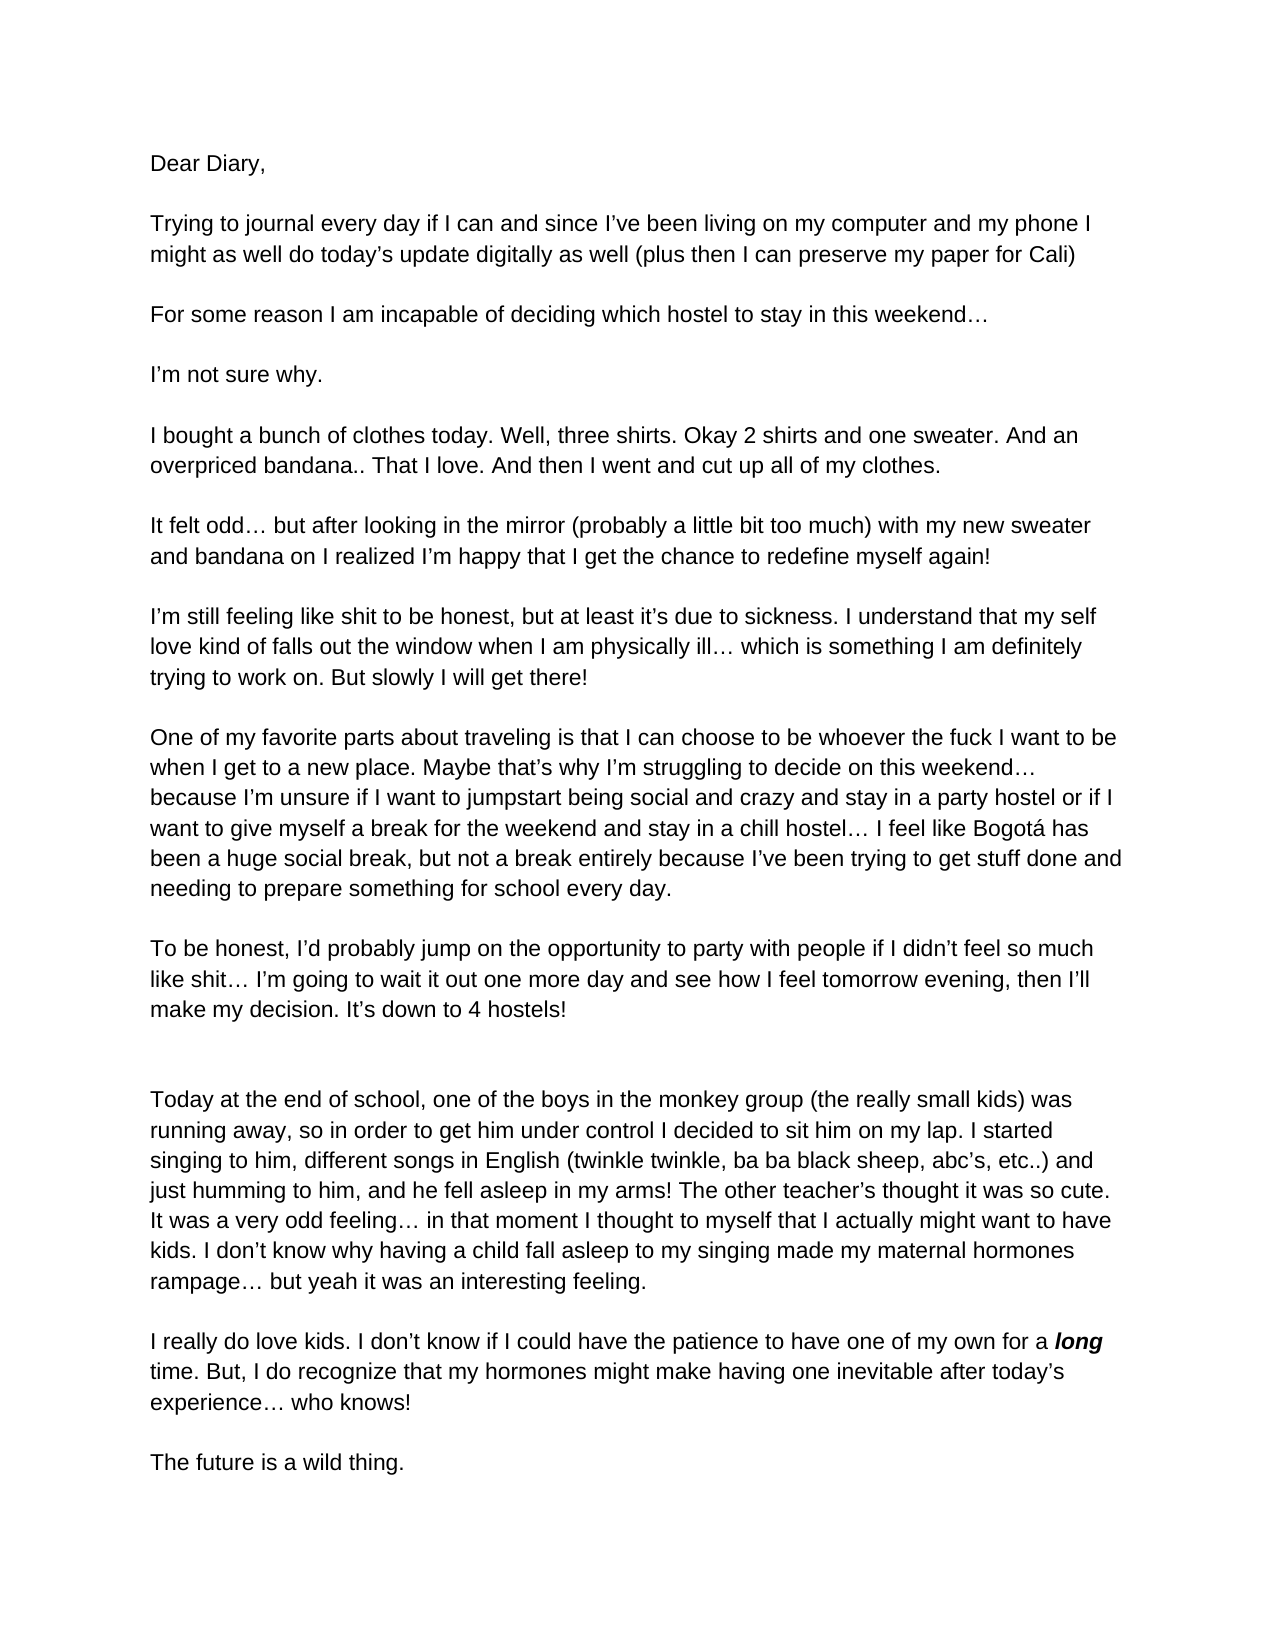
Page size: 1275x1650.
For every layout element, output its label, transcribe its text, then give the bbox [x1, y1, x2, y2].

text Trying to journal every day if I can and since I’ve been living on my computer and my phone I might as well do today’s update digitally as well (plus then I can preserve my paper for Cali) [150, 210, 1125, 267]
text I’m not sure why. [150, 361, 1125, 388]
text One of my favorite parts about traveling is that I can choose to be whoever the fuck I want to be when I get to a new place. Maybe that’s why I’m struggling to decide on this weekend… because I’m unsure if I want to jumpstart being social and crazy and stay in a party hostel or if I want to give myself a break for the weekend and stay in a chill hostel… I feel like Bogotá has been a huge social break, but not a break entirely because I’ve been trying to get stuff done and needing to prepare something for school every day. [150, 724, 1125, 901]
text Dear Diary, [150, 150, 1125, 176]
text I bought a bunch of clothes today. Well, three shirts. Okay 2 shirts and one sweater. And an overpriced bandana.. That I love. And then I went and cut up all of my clothes. [150, 422, 1125, 478]
text Today at the end of school, one of the boys in the monkey group (the really small kids) was running away, so in order to get him under control I decided to sit him on my lap. I started singing to him, different songs in English (twinkle twinkle, ba ba black sheep, abc’s, etc..) and just humming to him, and he fell asleep in my arms! The other teacher’s thought it was so cute. It was a very odd feeling… in that moment I thought to myself that I actually might want to have kids. I don’t know why having a child fall asleep to my singing made my maternal hormones rampage… but yeah it was an interesting feeling. [150, 1086, 1125, 1294]
text The future is a wild thing. [150, 1449, 1125, 1475]
text I really do love kids. I don’t know if I could have the patience to have one of my own for a long time. But, I do recognize that my hormones might make having one inevitable after today’s experience… who knows! [150, 1328, 1125, 1415]
text It felt odd… but after looking in the mirror (probably a little bit too much) with my new sweater and bandana on I realized I’m happy that I get the chance to redefine myself again! [150, 512, 1125, 569]
text I’m still feeling like shit to be honest, but at least it’s due to sickness. I understand that my self love kind of falls out the window when I am physically ill… which is something I am definitely trying to work on. But slowly I will get there! [150, 603, 1125, 690]
text For some reason I am incapable of deciding which hostel to stay in this weekend… [150, 301, 1125, 327]
text To be honest, I’d probably jump on the opportunity to party with people if I didn’t feel so much like shit… I’m going to wait it out one more day and see how I feel tomorrow evening, then I’ll make my decision. It’s down to 4 hostels! [150, 935, 1125, 1022]
